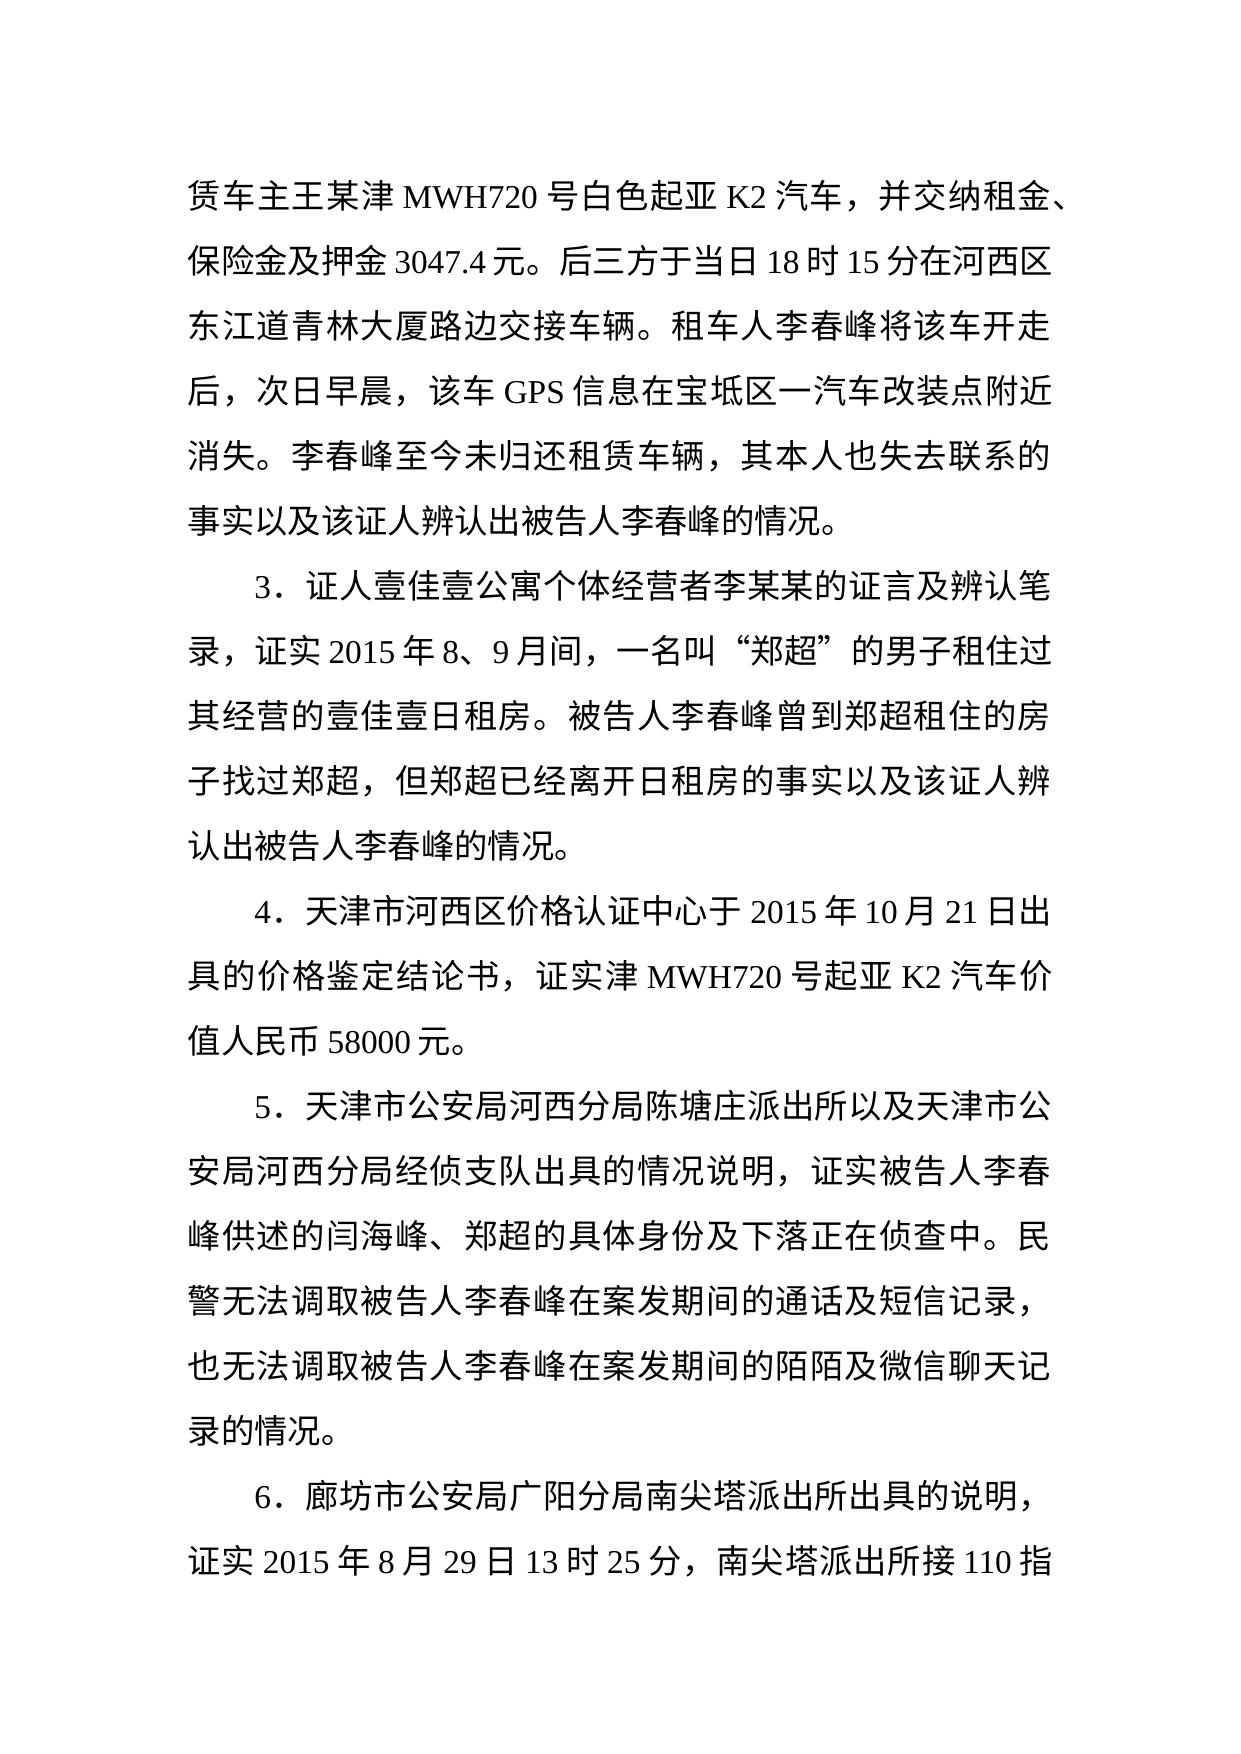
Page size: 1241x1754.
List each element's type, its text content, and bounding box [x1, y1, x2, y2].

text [187, 1462, 1053, 1592]
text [187, 162, 1053, 552]
text 5．天津市公安局河西分局陈塘庄派出所以及天津市公安局河西分局经侦支队出具的情况说明，证实被告人李春峰供述的闫海峰、郑超的具体身份及下落正在侦查中。民警无法调取被告人李春峰在案发期间的通话及短信记录，也无法调取被告人李春峰在案发期间的陌陌及微信聊天记录的情况。 [187, 1072, 1053, 1462]
text 3．证人壹佳壹公寓个体经营者李某某的证言及辨认笔录，证实2015年8、9月间，一名叫“郑超”的男子租住过其经营的壹佳壹日租房。被告人李春峰曾到郑超租住的房子找过郑超，但郑超已经离开日租房的事实以及该证人辨认出被告人李春峰的情况。 [187, 552, 1053, 877]
text 4．天津市河西区价格认证中心于2015年10月21日出具的价格鉴定结论书，证实津MWH720号起亚K2汽车价值人民币58000元。 [187, 877, 1053, 1072]
